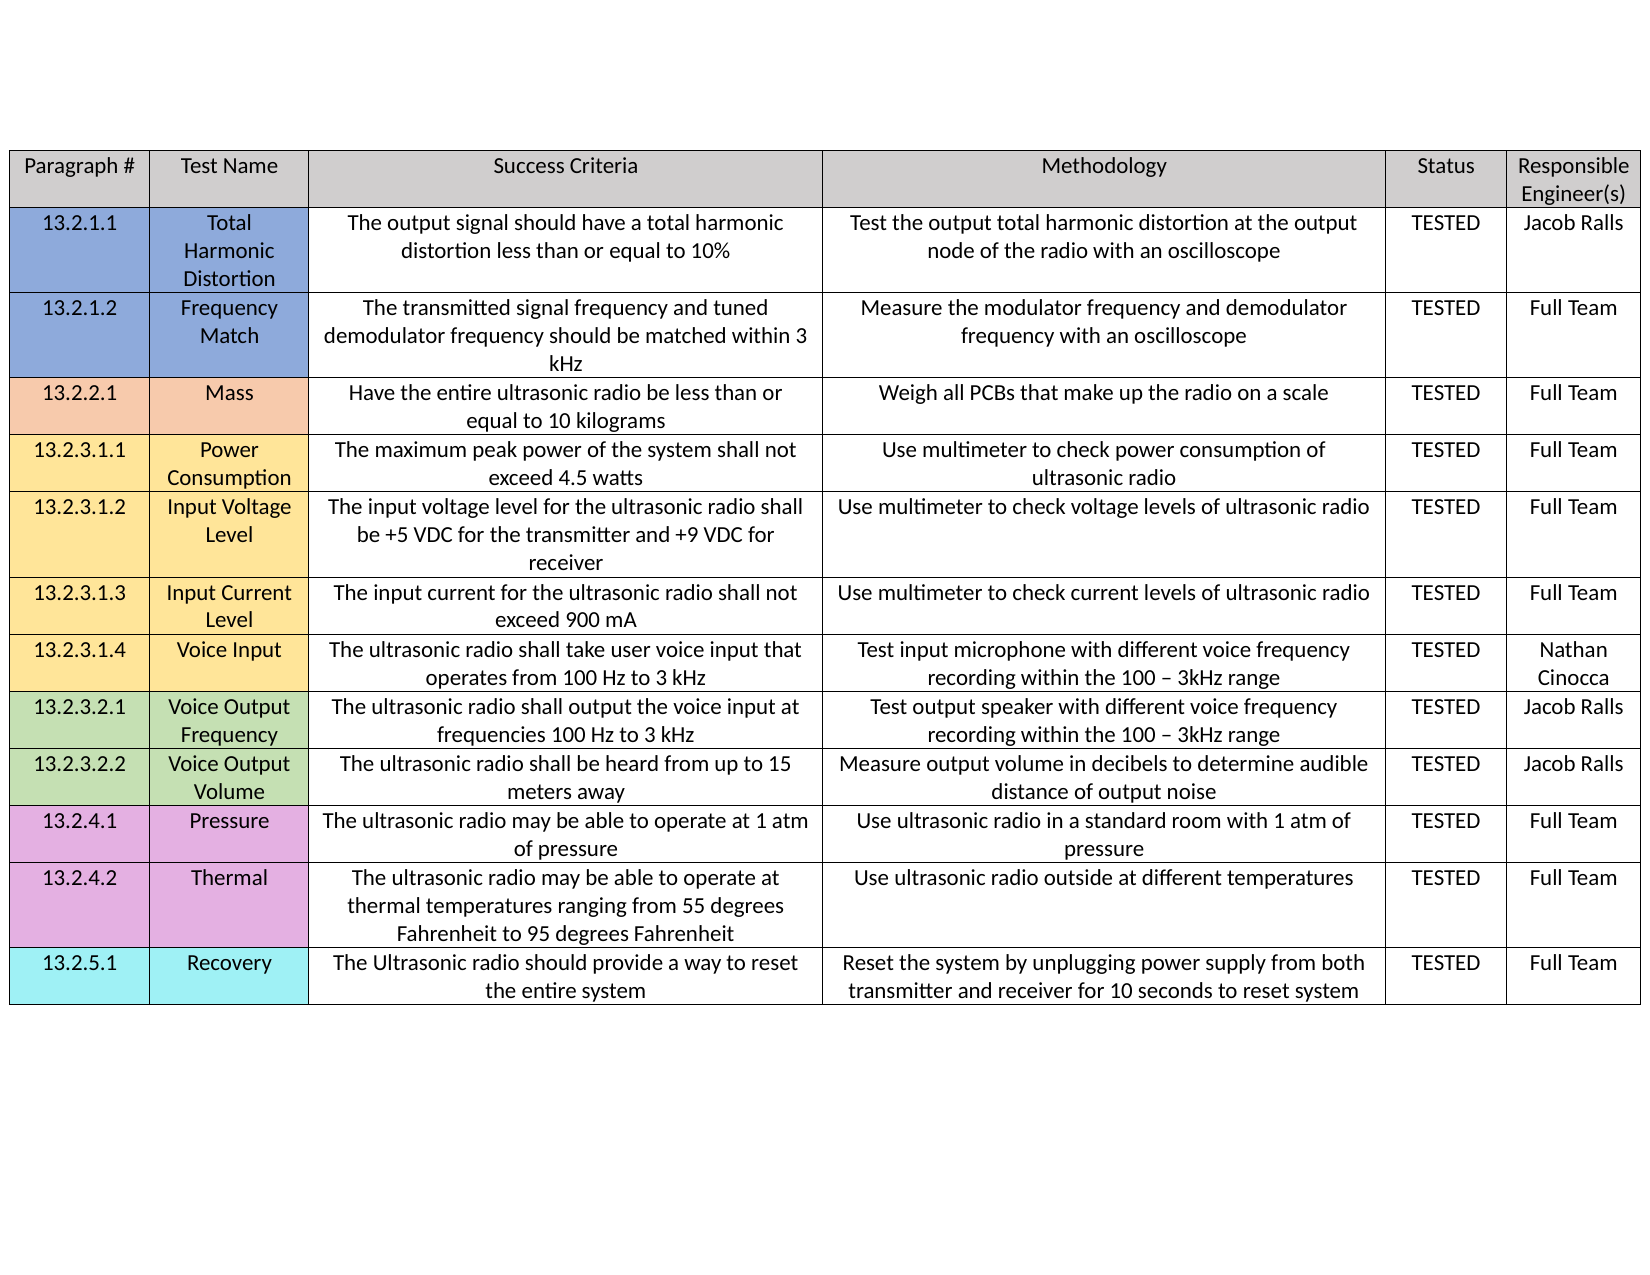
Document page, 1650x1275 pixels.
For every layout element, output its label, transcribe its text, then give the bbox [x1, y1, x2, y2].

table_cell Measure output volume in decibels to determine audible distance of output noise [823, 749, 1385, 805]
table_cell Total Harmonic Distortion [150, 208, 308, 292]
table_cell 13.2.1.1 [10, 208, 149, 292]
table_cell Mass [150, 378, 308, 434]
table_cell Use ultrasonic radio in a standard room with 1 atm of pressure [823, 806, 1385, 862]
table_cell TESTED [1386, 863, 1506, 947]
table_cell Jacob Ralls [1507, 208, 1640, 292]
table_cell 13.2.4.2 [10, 863, 149, 947]
table_cell TESTED [1386, 578, 1506, 634]
table_cell The ultrasonic radio may be able to operate at thermal temperatures ranging from 55 degrees Fahrenheit to 95 degrees Fahrenheit [309, 863, 822, 947]
table_cell TESTED [1386, 378, 1506, 434]
table_header Paragraph # [10, 151, 149, 207]
table_cell The input voltage level for the ultrasonic radio shall be +5 VDC for the transmitter and +9 VDC for receiver [309, 492, 822, 577]
table_cell Voice Input [150, 635, 308, 691]
table_header Status [1386, 151, 1506, 207]
table_cell Input Current Level [150, 578, 308, 634]
table_cell Test output speaker with different voice frequency recording within the 100 – 3kHz range [823, 692, 1385, 748]
table_cell Full Team [1507, 492, 1640, 577]
table_cell Full Team [1507, 863, 1640, 947]
table_cell 13.2.3.1.1 [10, 435, 149, 491]
table_cell Frequency Match [150, 293, 308, 377]
table_cell Power Consumption [150, 435, 308, 491]
table_cell Weigh all PCBs that make up the radio on a scale [823, 378, 1385, 434]
table_cell Full Team [1507, 948, 1640, 1004]
table_cell 13.2.1.2 [10, 293, 149, 377]
table_cell TESTED [1386, 806, 1506, 862]
table_cell Nathan Cinocca [1507, 635, 1640, 691]
table_cell TESTED [1386, 749, 1506, 805]
table_cell TESTED [1386, 635, 1506, 691]
table_cell The transmitted signal frequency and tuned demodulator frequency should be matched within 3 kHz [309, 293, 822, 377]
table_cell Recovery [150, 948, 308, 1004]
table_cell Full Team [1507, 806, 1640, 862]
table_cell Voice Output Frequency [150, 692, 308, 748]
table_cell 13.2.3.1.3 [10, 578, 149, 634]
table_cell 13.2.5.1 [10, 948, 149, 1004]
table_cell TESTED [1386, 435, 1506, 491]
table_cell TESTED [1386, 692, 1506, 748]
table_cell Measure the modulator frequency and demodulator frequency with an oscilloscope [823, 293, 1385, 377]
table_cell TESTED [1386, 948, 1506, 1004]
table_cell Input Voltage Level [150, 492, 308, 577]
table_cell Full Team [1507, 293, 1640, 377]
table_cell The maximum peak power of the system shall not exceed 4.5 watts [309, 435, 822, 491]
table_cell The Ultrasonic radio should provide a way to reset the entire system [309, 948, 822, 1004]
table_cell 13.2.2.1 [10, 378, 149, 434]
table_cell Thermal [150, 863, 308, 947]
table_cell Full Team [1507, 435, 1640, 491]
table_cell Test the output total harmonic distortion at the output node of the radio with an oscilloscope [823, 208, 1385, 292]
table_header Responsible Engineer(s) [1507, 151, 1640, 207]
table_cell Reset the system by unplugging power supply from both transmitter and receiver for 10 seconds to reset system [823, 948, 1385, 1004]
table_cell Pressure [150, 806, 308, 862]
table_header Test Name [150, 151, 308, 207]
table_cell Voice Output Volume [150, 749, 308, 805]
table_cell 13.2.3.1.4 [10, 635, 149, 691]
table_cell Use multimeter to check power consumption of ultrasonic radio [823, 435, 1385, 491]
table_cell 13.2.3.2.2 [10, 749, 149, 805]
table_cell Jacob Ralls [1507, 749, 1640, 805]
table_cell Test input microphone with different voice frequency recording within the 100 – 3kHz range [823, 635, 1385, 691]
table_cell The ultrasonic radio shall be heard from up to 15 meters away [309, 749, 822, 805]
table_cell Have the entire ultrasonic radio be less than or equal to 10 kilograms [309, 378, 822, 434]
table_cell Use ultrasonic radio outside at different temperatures [823, 863, 1385, 947]
table_header Success Criteria [309, 151, 822, 207]
table_cell The output signal should have a total harmonic distortion less than or equal to 10% [309, 208, 822, 292]
table_cell The ultrasonic radio shall output the voice input at frequencies 100 Hz to 3 kHz [309, 692, 822, 748]
table_cell 13.2.3.2.1 [10, 692, 149, 748]
table_cell The ultrasonic radio shall take user voice input that operates from 100 Hz to 3 kHz [309, 635, 822, 691]
table_cell The input current for the ultrasonic radio shall not exceed 900 mA [309, 578, 822, 634]
table_cell Use multimeter to check voltage levels of ultrasonic radio [823, 492, 1385, 577]
table_cell TESTED [1386, 293, 1506, 377]
table_cell 13.2.3.1.2 [10, 492, 149, 577]
table_cell Full Team [1507, 378, 1640, 434]
table_cell TESTED [1386, 208, 1506, 292]
table_cell The ultrasonic radio may be able to operate at 1 atm of pressure [309, 806, 822, 862]
table_cell Use multimeter to check current levels of ultrasonic radio [823, 578, 1385, 634]
table_cell 13.2.4.1 [10, 806, 149, 862]
table_cell TESTED [1386, 492, 1506, 577]
table_cell Full Team [1507, 578, 1640, 634]
table_cell Jacob Ralls [1507, 692, 1640, 748]
table_header Methodology [823, 151, 1385, 207]
